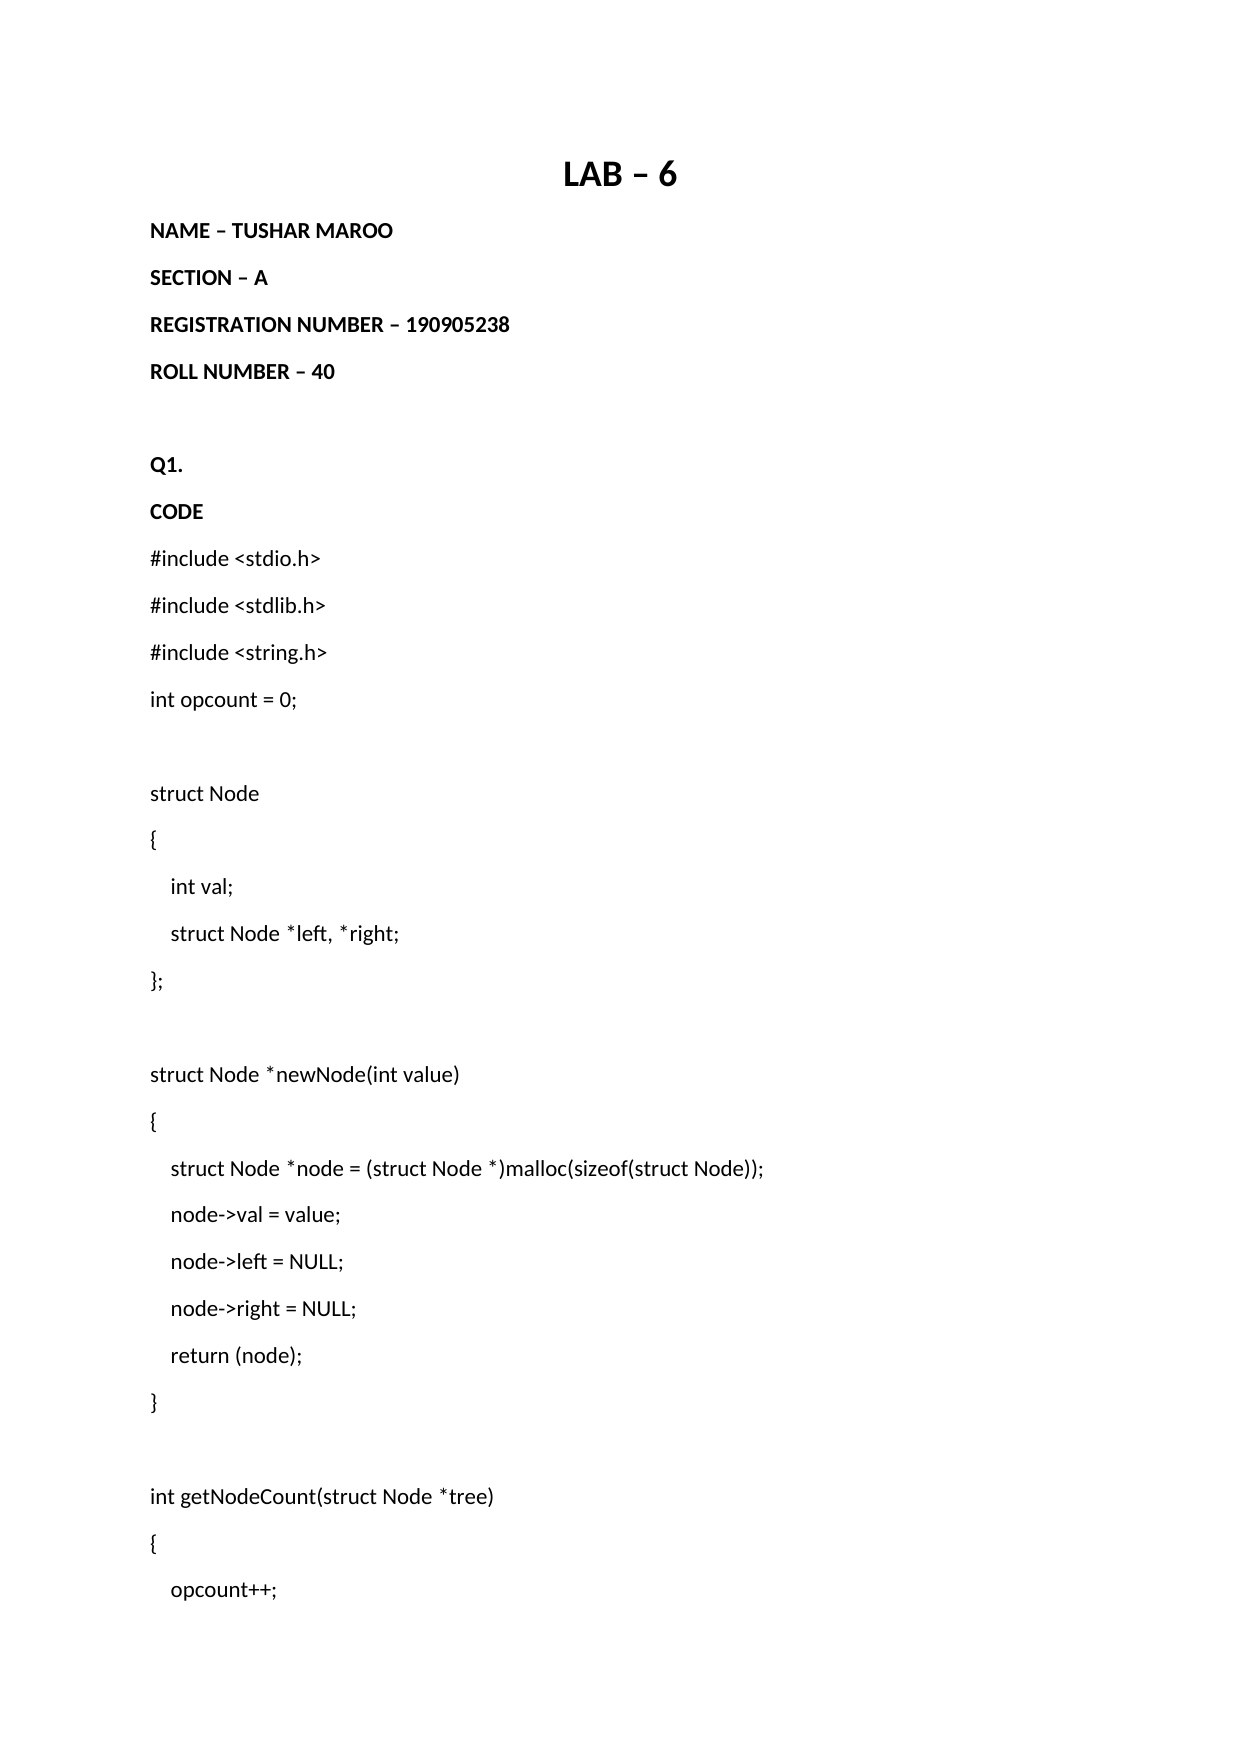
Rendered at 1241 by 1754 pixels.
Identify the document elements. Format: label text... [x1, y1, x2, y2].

text #include <stdio.h> [150, 544, 1090, 572]
text ROLL NUMBER – 40 [150, 357, 1090, 385]
text return (node); [150, 1341, 1090, 1369]
text CODE [150, 497, 1090, 525]
text #include <stdlib.h> [150, 591, 1090, 619]
text node->left = NULL; [150, 1247, 1090, 1275]
text struct Node [150, 779, 1090, 807]
text { [150, 826, 1090, 853]
text Q1. [150, 451, 1090, 478]
text node->right = NULL; [150, 1294, 1090, 1322]
text int opcount = 0; [150, 685, 1090, 713]
text } [150, 1388, 1090, 1416]
text node->val = value; [150, 1201, 1090, 1228]
text LAB – 6 [150, 150, 1090, 196]
text opcount++; [150, 1576, 1090, 1603]
text { [150, 1107, 1090, 1135]
text REGISTRATION NUMBER – 190905238 [150, 310, 1090, 338]
text struct Node *node = (struct Node *)malloc(sizeof(struct Node)); [150, 1154, 1090, 1182]
text NAME – TUSHAR MAROO [150, 216, 1090, 244]
text struct Node *newNode(int value) [150, 1060, 1090, 1088]
text }; [150, 966, 1090, 994]
text int getNodeCount(struct Node *tree) [150, 1482, 1090, 1510]
text struct Node *left, *right; [150, 919, 1090, 947]
text SECTION – A [150, 263, 1090, 291]
text { [150, 1529, 1090, 1557]
text #include <string.h> [150, 638, 1090, 666]
text int val; [150, 872, 1090, 900]
